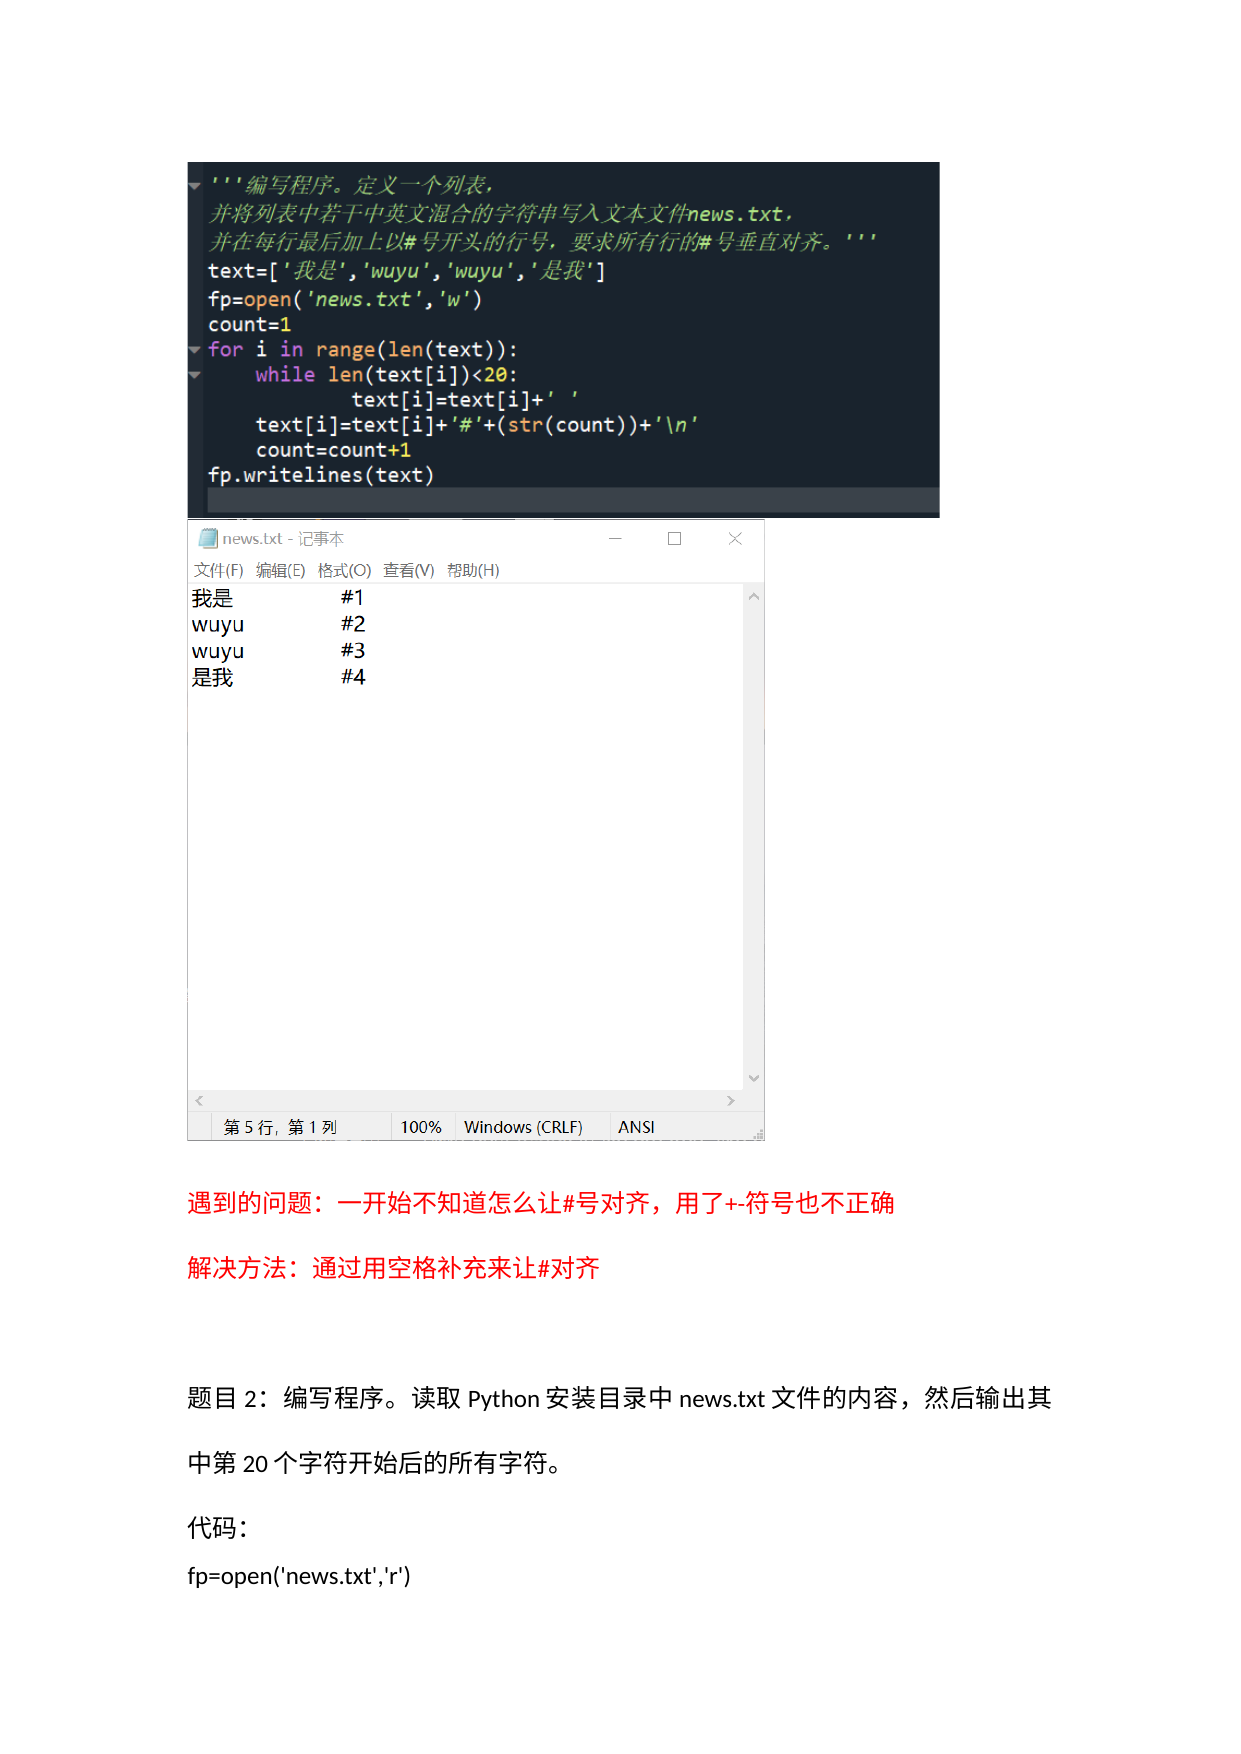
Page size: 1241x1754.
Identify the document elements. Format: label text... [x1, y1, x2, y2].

picture [187, 519, 765, 1141]
text 代码： [187, 1494, 1053, 1559]
picture [187, 162, 940, 518]
text 题目2：编写程序。读取Python安装目录中news.txt文件的内容，然后输出其中第20个字符开始后的所有字符。 [187, 1364, 1053, 1494]
text 解决方法：通过用空格补充来让#对齐 [187, 1234, 1053, 1299]
text 遇到的问题：一开始不知道怎么让#号对齐，用了+-符号也不正确 [187, 1169, 1053, 1234]
text fp=open('news.txt','r') [187, 1559, 1053, 1592]
